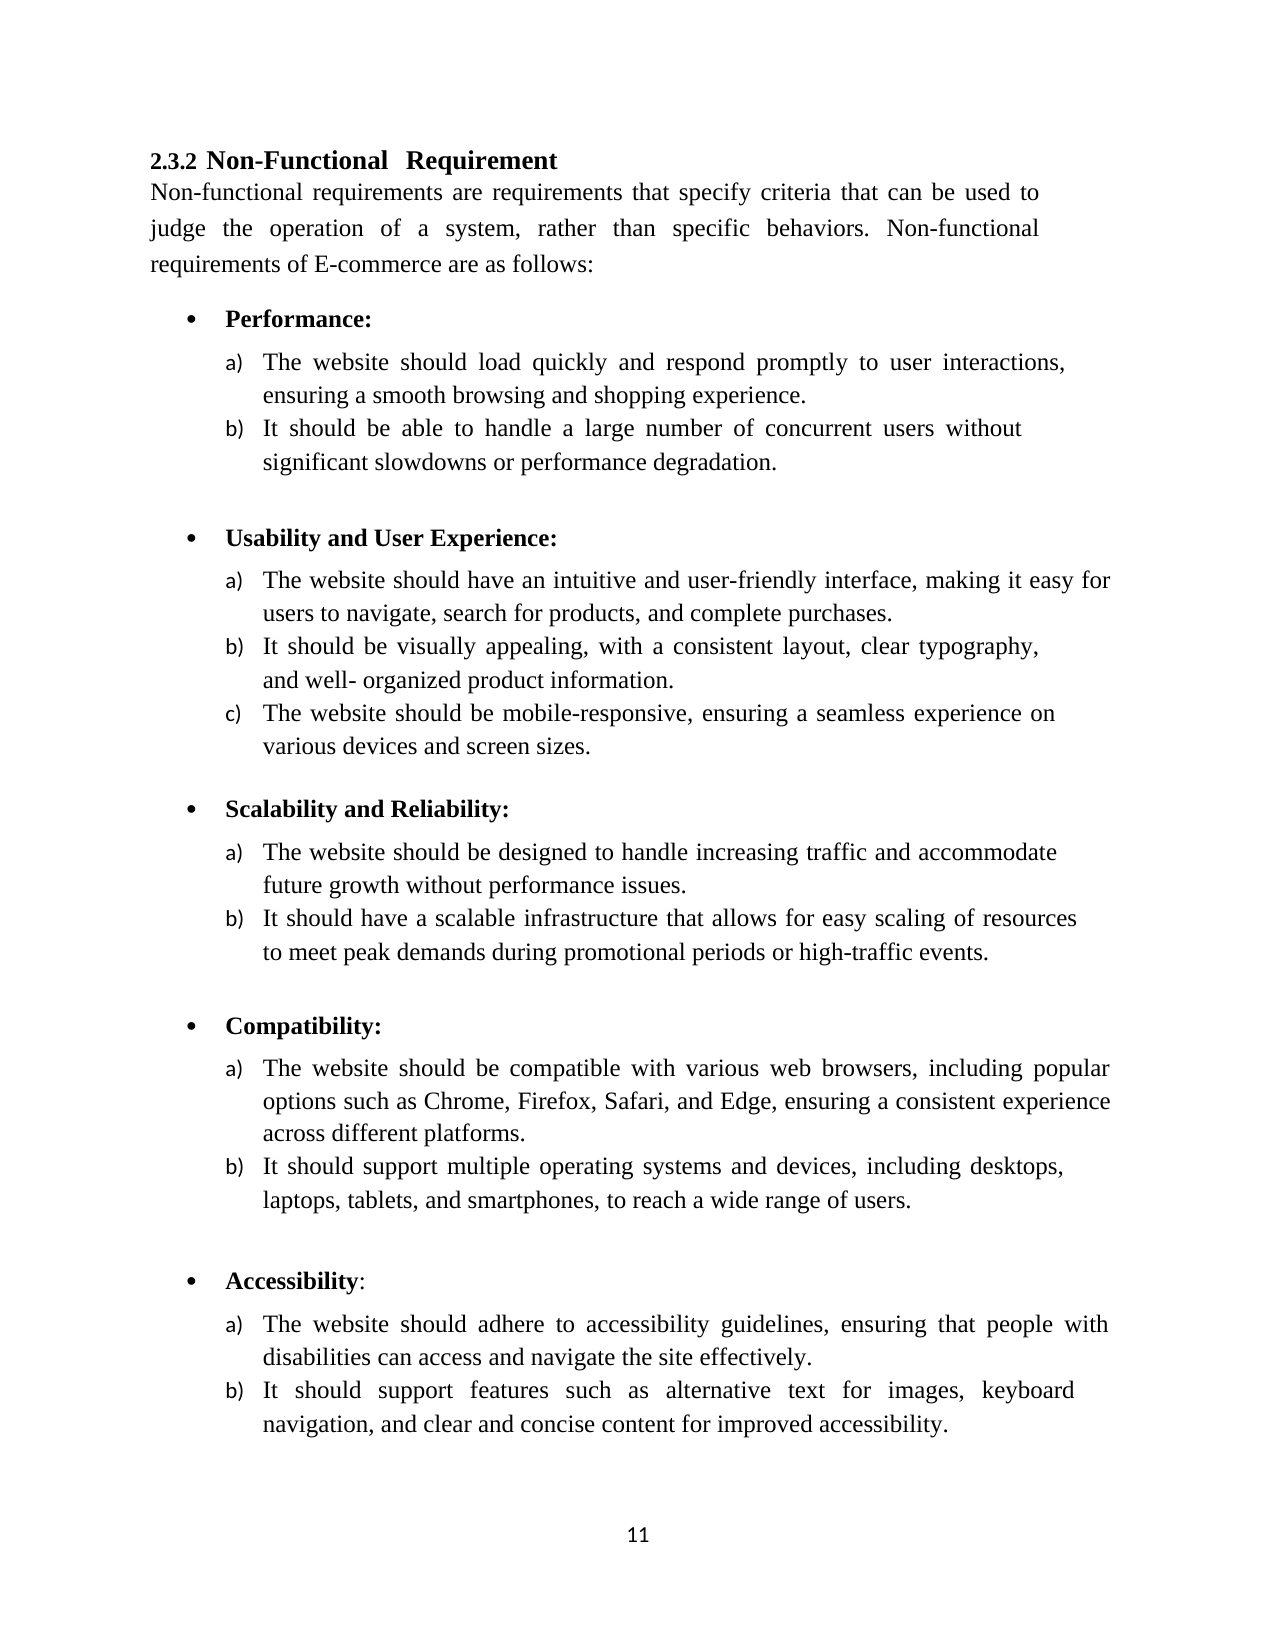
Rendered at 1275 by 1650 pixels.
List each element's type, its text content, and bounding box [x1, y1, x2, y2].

list It should have a scalable infrastructure that allows for easy scaling of resources to meet peak demands during promotional periods or high-traffic events. [225, 903, 1077, 966]
list The website should be designed to handle increasing traffic and accommodate future growth without performance issues. [225, 837, 1057, 899]
subtitle Usability and User Experience: [187, 523, 1137, 552]
subtitle Performance: [187, 304, 1137, 333]
subtitle Non-Functional Requirement [150, 144, 1137, 175]
subtitle Accessibility: [187, 1266, 1137, 1295]
list It should support multiple operating systems and devices, including desktops, laptops, tablets, and smartphones, to reach a wide range of users. [225, 1151, 1063, 1213]
list The website should have an intuitive and user-friendly interface, making it easy for users to navigate, search for products, and complete purchases. [225, 565, 1112, 627]
text Non-functional requirements are requirements that specify criteria that can be used to judge the operation of a system, rather than specific behaviors. Non-functional requirements of E-commerce are as follows: [150, 177, 1040, 278]
subtitle Compatibility: [187, 1011, 1137, 1039]
list The website should adhere to accessibility guidelines, ensuring that people with disabilities can access and navigate the site effectively. [225, 1309, 1109, 1371]
subtitle Scalability and Reliability: [187, 794, 1137, 823]
list The website should be compatible with various web browsers, including popular options such as Chrome, Firefox, Safari, and Edge, ensuring a consistent experience across different platforms. [225, 1053, 1111, 1147]
list The website should load quickly and respond promptly to user interactions, ensuring a smooth browsing and shopping experience. [225, 347, 1067, 409]
list The website should be mobile-responsive, ensuring a seamless experience on various devices and screen sizes. [225, 698, 1056, 760]
list It should be visually appealing, with a consistent layout, clear typography, and well- organized product information. [225, 631, 1040, 693]
list It should support features such as alternative text for images, keyboard navigation, and clear and concise content for improved accessibility. [225, 1375, 1076, 1437]
list It should be able to handle a large number of concurrent users without significant slowdowns or performance degradation. [225, 413, 1023, 475]
